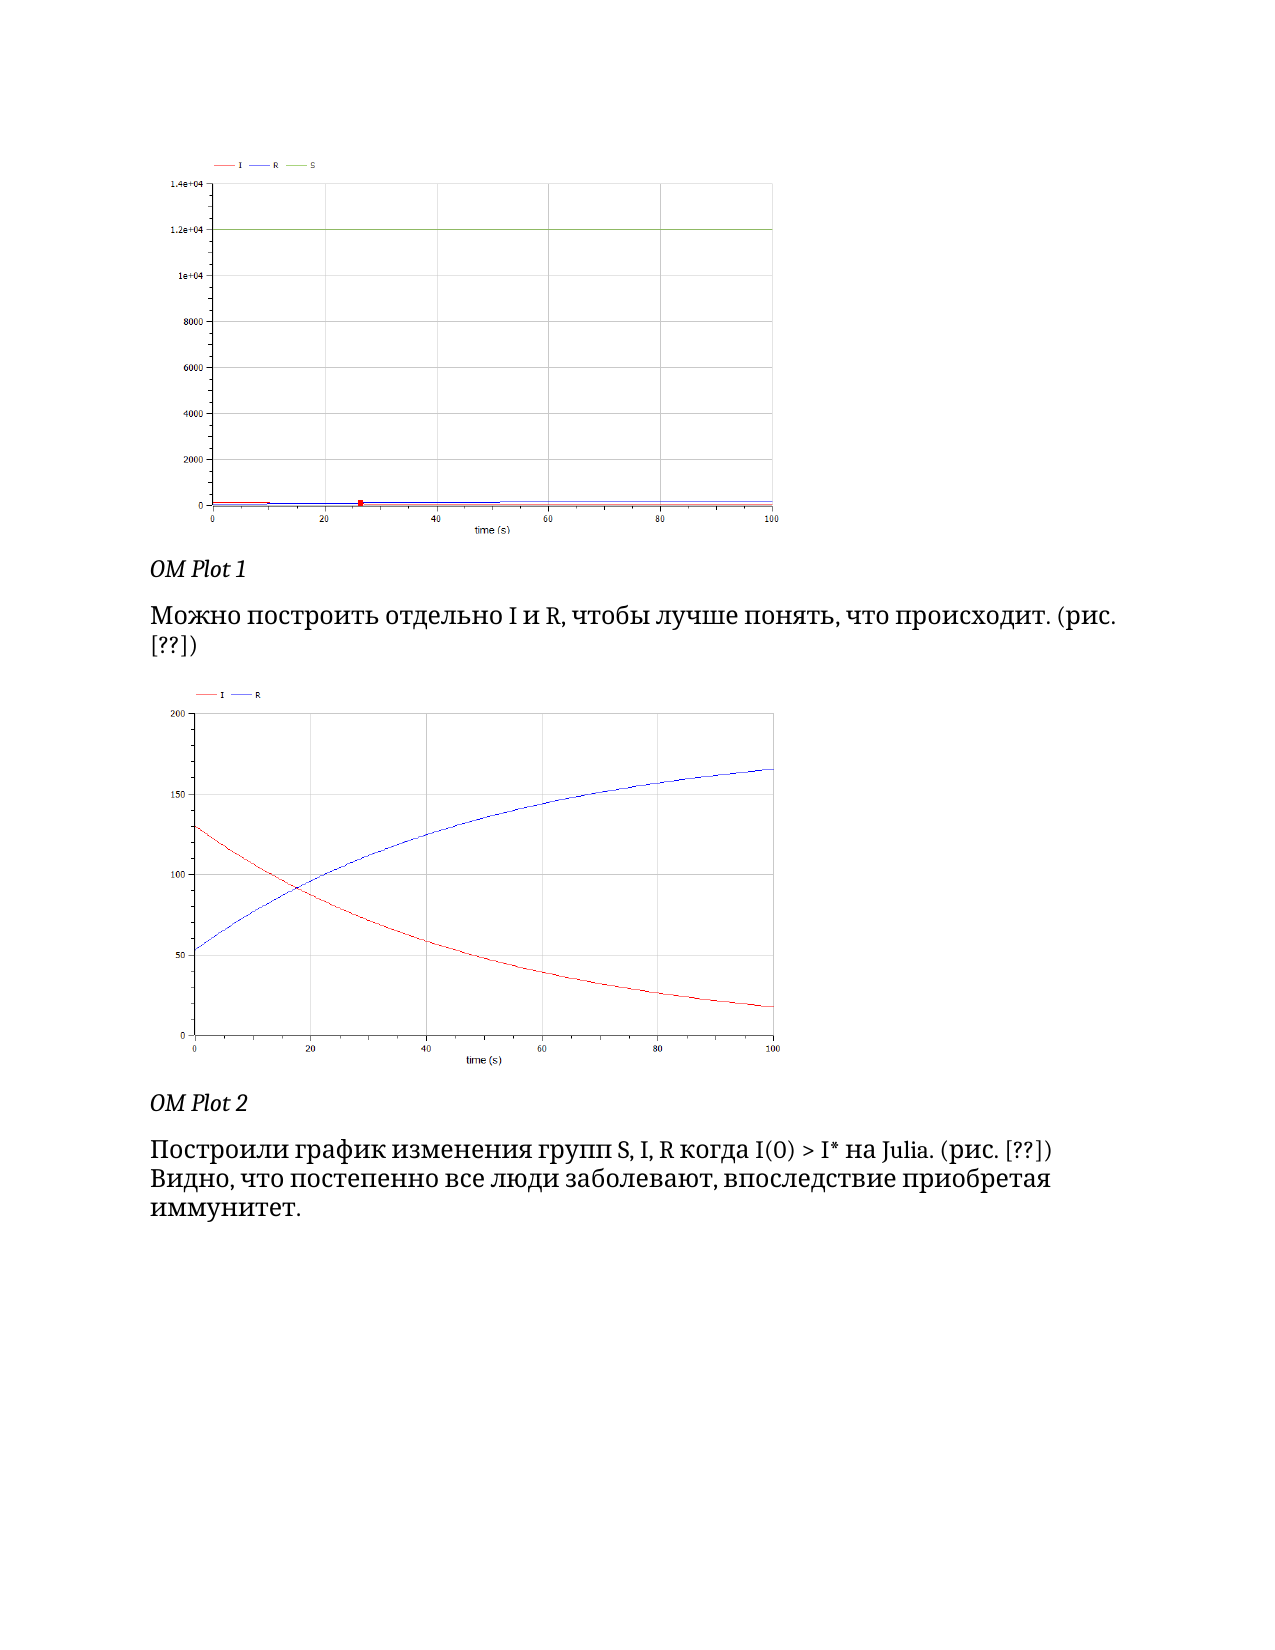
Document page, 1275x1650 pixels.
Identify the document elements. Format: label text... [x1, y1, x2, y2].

picture [168, 678, 782, 1068]
text Построили график изменения групп S, I, R когда I(0) > I* на Julia. (рис. [??]) Видно, что постепенно все люди заболевают, впоследствие приобретая иммунитет. [150, 1136, 1125, 1222]
text OM Plot 2 [150, 1088, 1125, 1117]
text OM Plot 1 [150, 554, 1125, 583]
picture [168, 150, 782, 534]
text Можно построить отдельно I и R, чтобы лучше понять, что происходит. (рис. [??]) [150, 602, 1125, 659]
